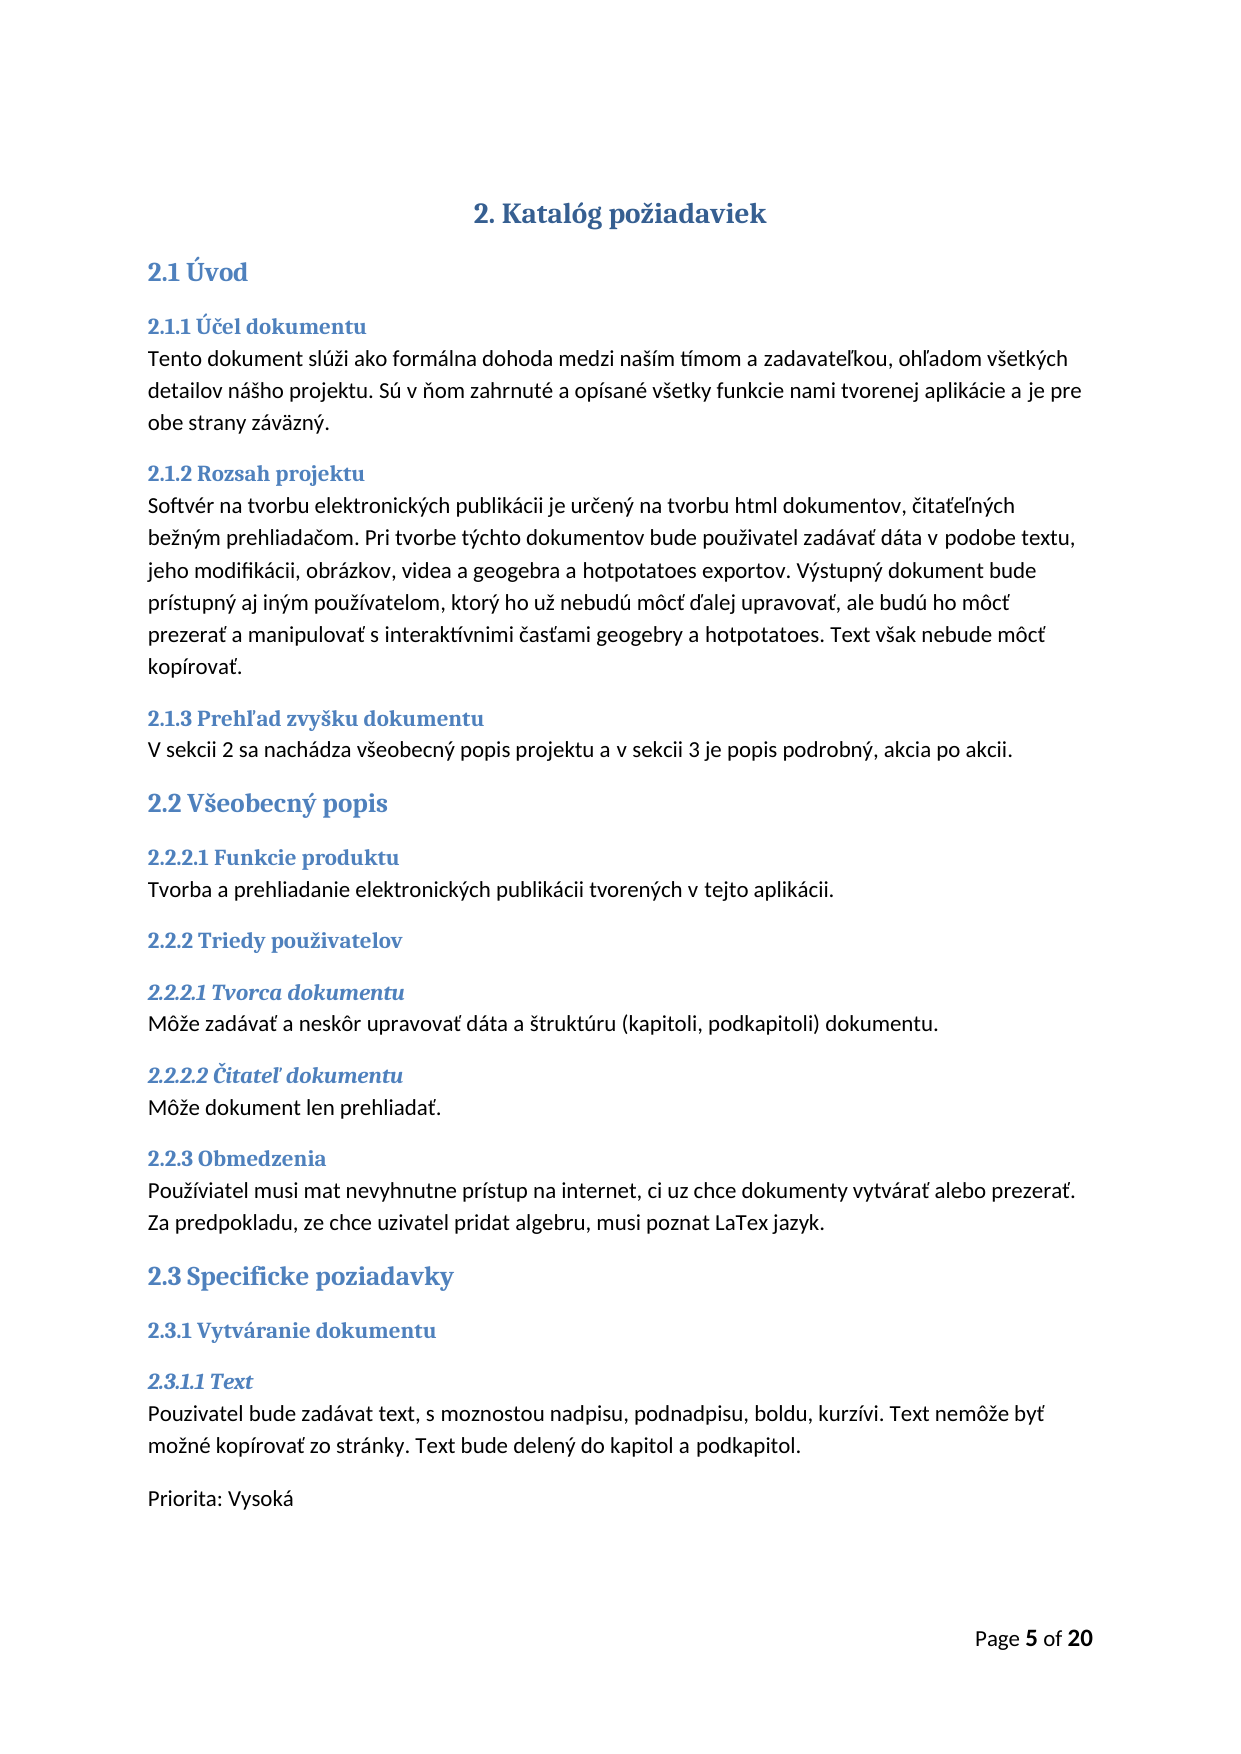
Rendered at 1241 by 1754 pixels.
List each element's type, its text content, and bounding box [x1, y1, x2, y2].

text Tvorba a prehliadanie elektronických publikácii tvorených v tejto aplikácii. [148, 875, 1093, 903]
subtitle 2.3.1.1 Text [148, 1369, 1093, 1395]
subtitle 2.2 Všeobecný popis [148, 788, 1093, 820]
subtitle 2.2.2 Triedy použivatelov [148, 928, 1093, 955]
subtitle 2.2.2.1 Tvorca dokumentu [148, 979, 1093, 1006]
subtitle 2. Katalóg požiadaviek [148, 198, 1093, 231]
subtitle 2.3 Specificke poziadavky [148, 1261, 1093, 1292]
subtitle 2.1.1 Účel dokumentu [148, 313, 1093, 340]
text Softvér na tvorbu elektronických publikácii je určený na tvorbu html dokumentov, čitaťeľných bežným prehliadačom. Pri tvorbe týchto dokumentov bude použivatel zadávať dáta v podobe textu, jeho modifikácii, obrázkov, videa a geogebra a hotpotatoes exportov. Výstupný dokument bude prístupný aj iným používatelom, ktorý ho už nebudú môcť ďalej upravovať, ale budú ho môcť prezerať a manipulovať s interaktívnimi časťami geogebry a hotpotatoes. Text však nebude môcť kopírovať. [148, 491, 1093, 680]
text Pouzivatel bude zadávat text, s moznostou nadpisu, podnadpisu, boldu, kurzívi. Text nemôže byť možné kopírovať zo stránky. Text bude delený do kapitol a podkapitol. [148, 1399, 1093, 1459]
subtitle 2.1.3 Prehľad zvyšku dokumentu [148, 705, 1093, 732]
text Môže dokument len prehliadať. [148, 1093, 1093, 1121]
text Priorita: Vysoká [148, 1484, 1093, 1512]
subtitle 2.3.1 Vytváranie dokumentu [148, 1318, 1093, 1344]
subtitle 2.2.3 Obmedzenia [148, 1146, 1093, 1172]
text Tento dokument slúži ako formálna dohoda medzi naším tímom a zadavateľkou, ohľadom všetkých detailov nášho projektu. Sú v ňom zahrnuté a opísané všetky funkcie nami tvorenej aplikácie a je pre obe strany záväzný. [148, 344, 1093, 436]
subtitle 2.2.2.2 Čitateľ dokumentu [148, 1063, 1093, 1089]
text Používiatel musi mat nevyhnutne prístup na internet, ci uz chce dokumenty vytvárať alebo prezerať. Za predpokladu, ze chce uzivatel pridat algebru, musi poznat LaTex jazyk. [148, 1176, 1093, 1236]
text Môže zadávať a neskôr upravovať dáta a štruktúru (kapitoli, podkapitoli) dokumentu. [148, 1009, 1093, 1038]
subtitle 2.1 Úvod [148, 257, 1093, 288]
subtitle 2.2.2.1 Funkcie produktu [148, 845, 1093, 871]
text V sekcii 2 sa nachádza všeobecný popis projektu a v sekcii 3 je popis podrobný, akcia po akcii. [148, 736, 1093, 763]
subtitle 2.1.2 Rozsah projektu [148, 461, 1093, 487]
